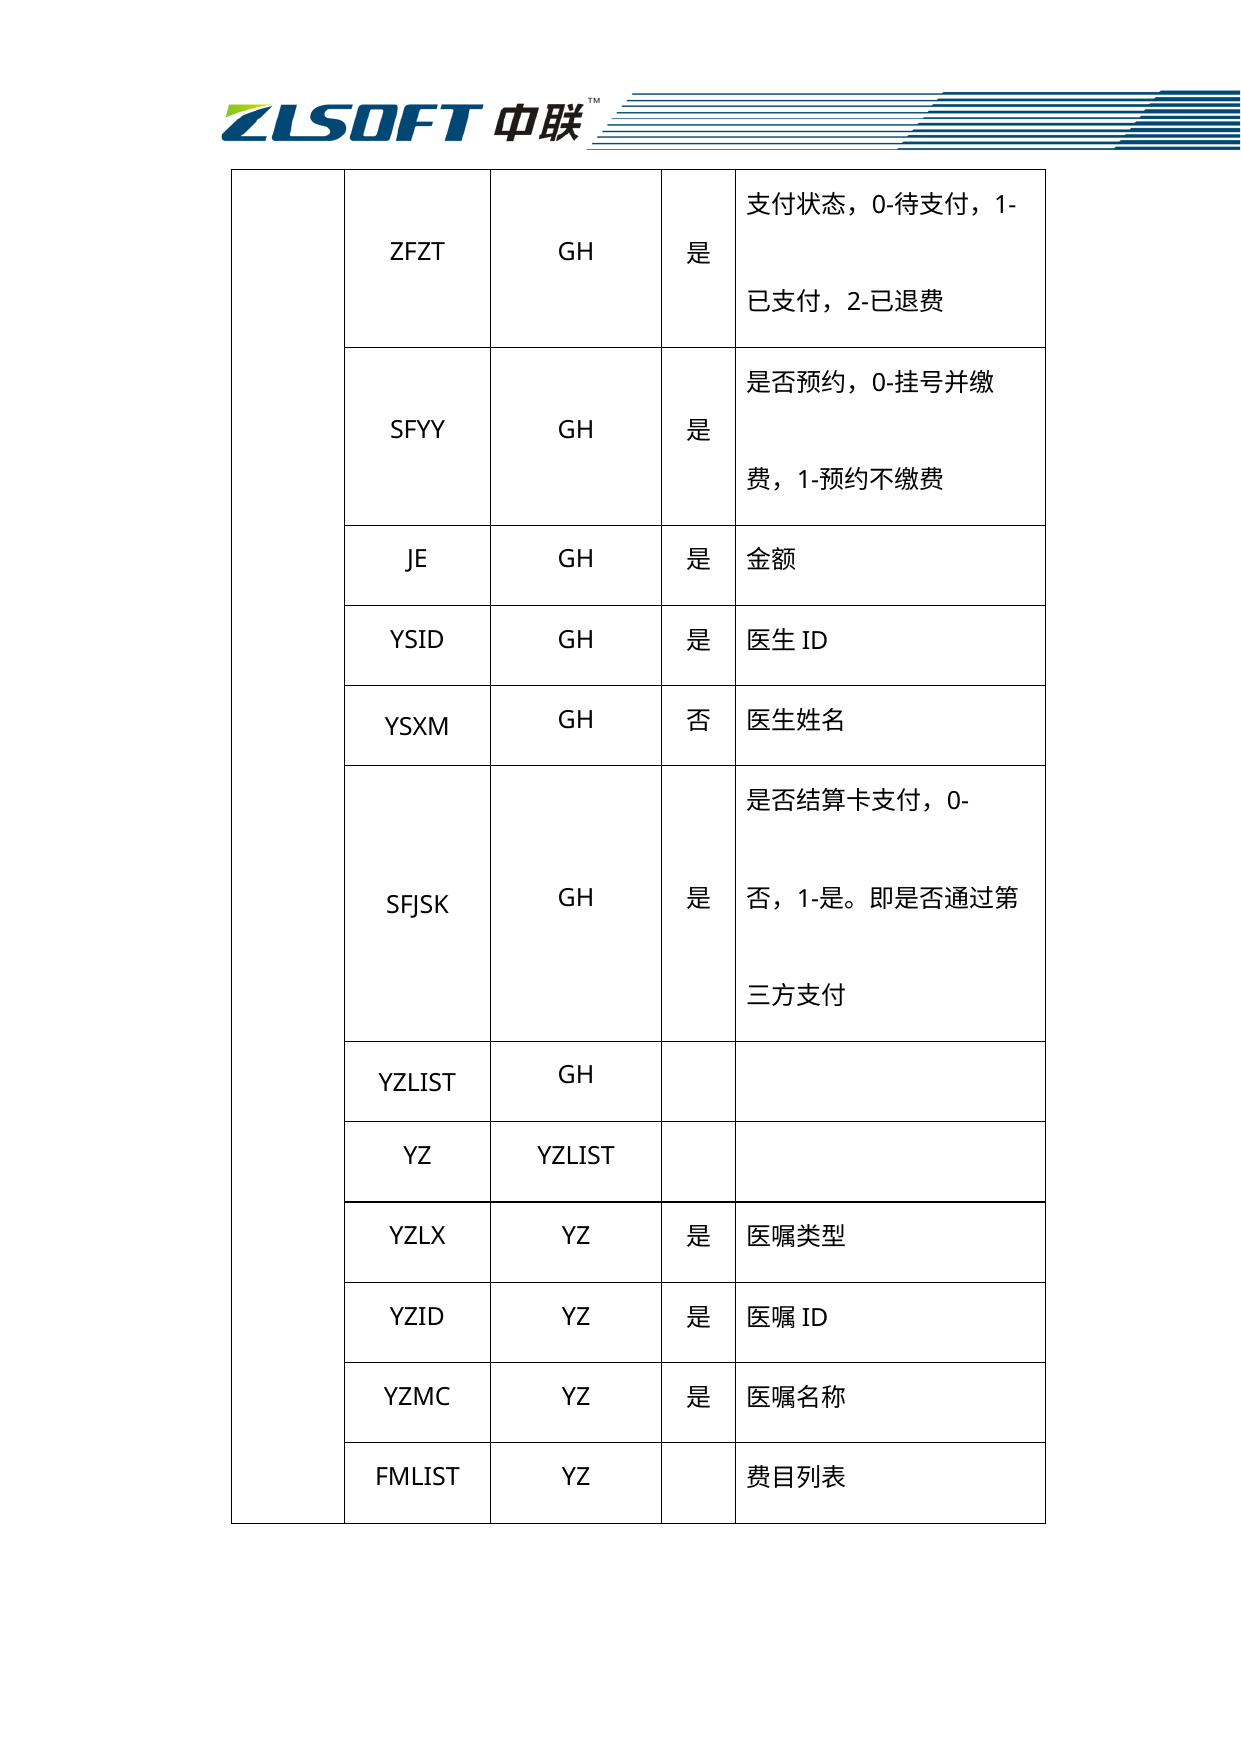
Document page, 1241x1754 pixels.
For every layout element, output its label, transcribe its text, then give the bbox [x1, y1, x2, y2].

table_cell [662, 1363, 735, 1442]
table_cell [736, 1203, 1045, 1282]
table_cell 医生ID [736, 606, 1045, 685]
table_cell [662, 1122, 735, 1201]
table_cell 是 [662, 766, 735, 1041]
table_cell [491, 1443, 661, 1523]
table_cell GH [491, 1042, 661, 1121]
table_cell 是 [662, 526, 735, 605]
table_cell 是 [662, 606, 735, 685]
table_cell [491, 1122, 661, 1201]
table_cell GH [491, 170, 661, 347]
picture [221, 88, 1241, 150]
table_cell ZFZT [345, 170, 490, 347]
table_cell 支付状态，0-待支付，1-已支付，2-已退费 [736, 170, 1045, 347]
table_cell 金额 [736, 526, 1045, 605]
table_cell YZLIST [345, 1042, 490, 1121]
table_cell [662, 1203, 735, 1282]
table_cell 医生姓名 [736, 686, 1045, 765]
table_cell [736, 1042, 1045, 1121]
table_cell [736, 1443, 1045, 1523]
table_cell 否 [662, 686, 735, 765]
table_cell JE [345, 526, 490, 605]
table_cell SFJSK [345, 766, 490, 1041]
table_cell GH [491, 606, 661, 685]
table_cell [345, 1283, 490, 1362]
table_cell YSXM [345, 686, 490, 765]
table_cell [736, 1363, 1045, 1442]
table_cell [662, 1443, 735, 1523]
table_cell GH [491, 766, 661, 1041]
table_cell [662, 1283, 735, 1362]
table_cell 是 [662, 170, 735, 347]
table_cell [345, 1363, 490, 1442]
table_cell SFYY [345, 348, 490, 524]
table_cell 是否结算卡支付，0-否，1-是。即是否通过第三方支付 [736, 766, 1045, 1041]
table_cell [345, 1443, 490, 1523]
table_cell [662, 1042, 735, 1121]
table_cell YZ [345, 1122, 490, 1201]
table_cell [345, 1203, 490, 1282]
table_cell YSID [345, 606, 490, 685]
table_cell GH [491, 526, 661, 605]
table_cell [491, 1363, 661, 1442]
table_cell 是否预约，0-挂号并缴费，1-预约不缴费 [736, 348, 1045, 524]
table_cell 是 [662, 348, 735, 524]
table_cell GH [491, 348, 661, 524]
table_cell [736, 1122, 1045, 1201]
table_cell GH [491, 686, 661, 765]
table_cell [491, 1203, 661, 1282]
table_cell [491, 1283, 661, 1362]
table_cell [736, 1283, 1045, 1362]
